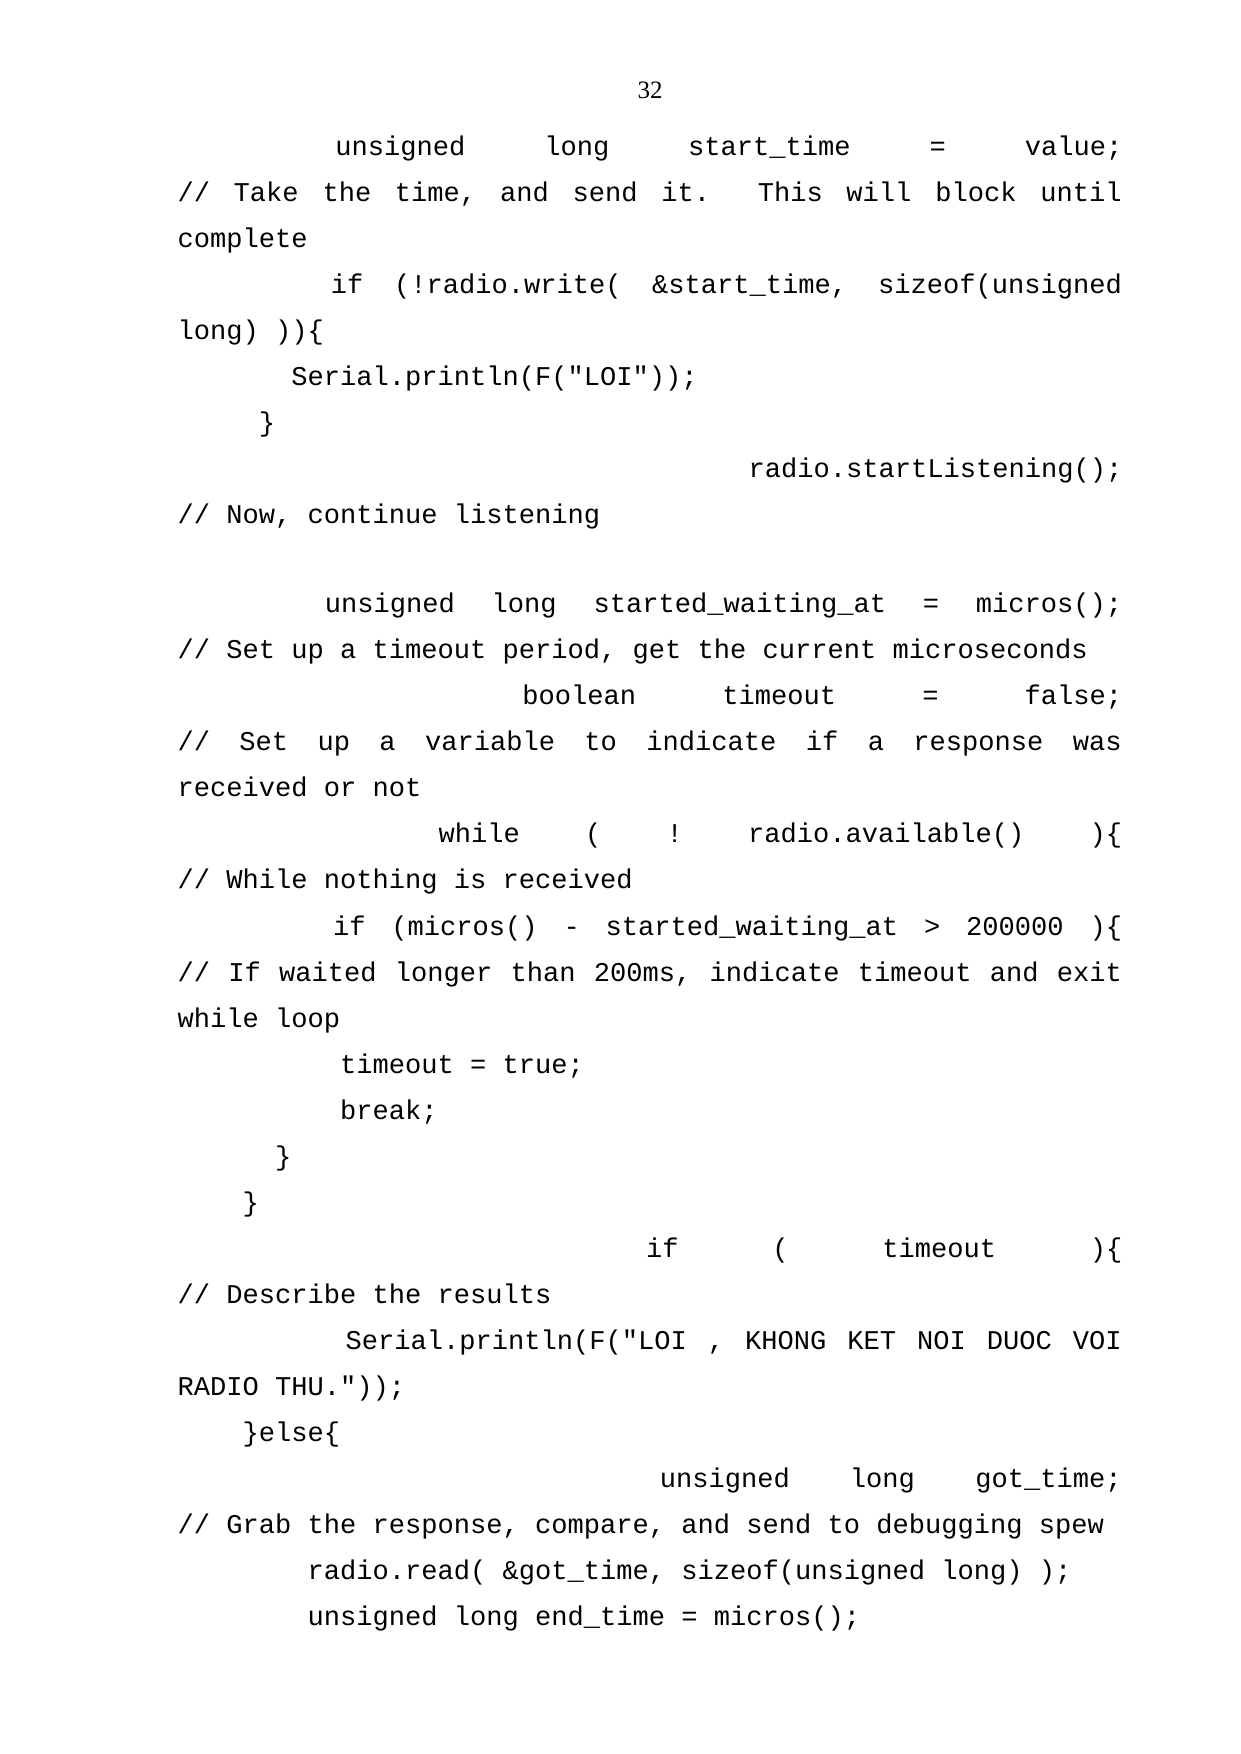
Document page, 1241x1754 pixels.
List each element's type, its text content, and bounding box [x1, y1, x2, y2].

text if (micros() - started_waiting_at > 200000 ){ // If waited longer than 200ms, indicate timeout and exit while loop [177, 912, 1122, 1035]
text unsigned long end_time = micros(); [177, 1603, 1122, 1634]
text Serial.println(F("LOI , KHONG KET NOI DUOC VOI RADIO THU.")); [177, 1327, 1122, 1403]
text unsigned long got_time; // Grab the response, compare, and send to debugging spew [177, 1465, 1122, 1542]
text } [177, 1142, 1122, 1173]
text unsigned long started_waiting_at = micros(); // Set up a timeout period, get the current microseconds [177, 590, 1122, 667]
text while ( ! radio.available() ){ // While nothing is received [177, 820, 1122, 897]
text radio.startListening(); // Now, continue listening [177, 455, 1122, 532]
text if (!radio.write( &start_time, sizeof(unsigned long) )){ [177, 271, 1122, 347]
text }else{ [177, 1419, 1122, 1449]
text boolean timeout = false; // Set up a variable to indicate if a response was received or not [177, 682, 1122, 805]
text Serial.println(F("LOI")); [177, 363, 1122, 393]
text break; [177, 1096, 1122, 1127]
text } [177, 1188, 1122, 1219]
text timeout = true; [177, 1050, 1122, 1081]
text radio.read( &got_time, sizeof(unsigned long) ); [177, 1557, 1122, 1588]
text } [177, 409, 1122, 439]
text if ( timeout ){ // Describe the results [177, 1234, 1122, 1311]
text unsigned long start_time = value; // Take the time, and send it. This will block until complete [177, 132, 1122, 255]
